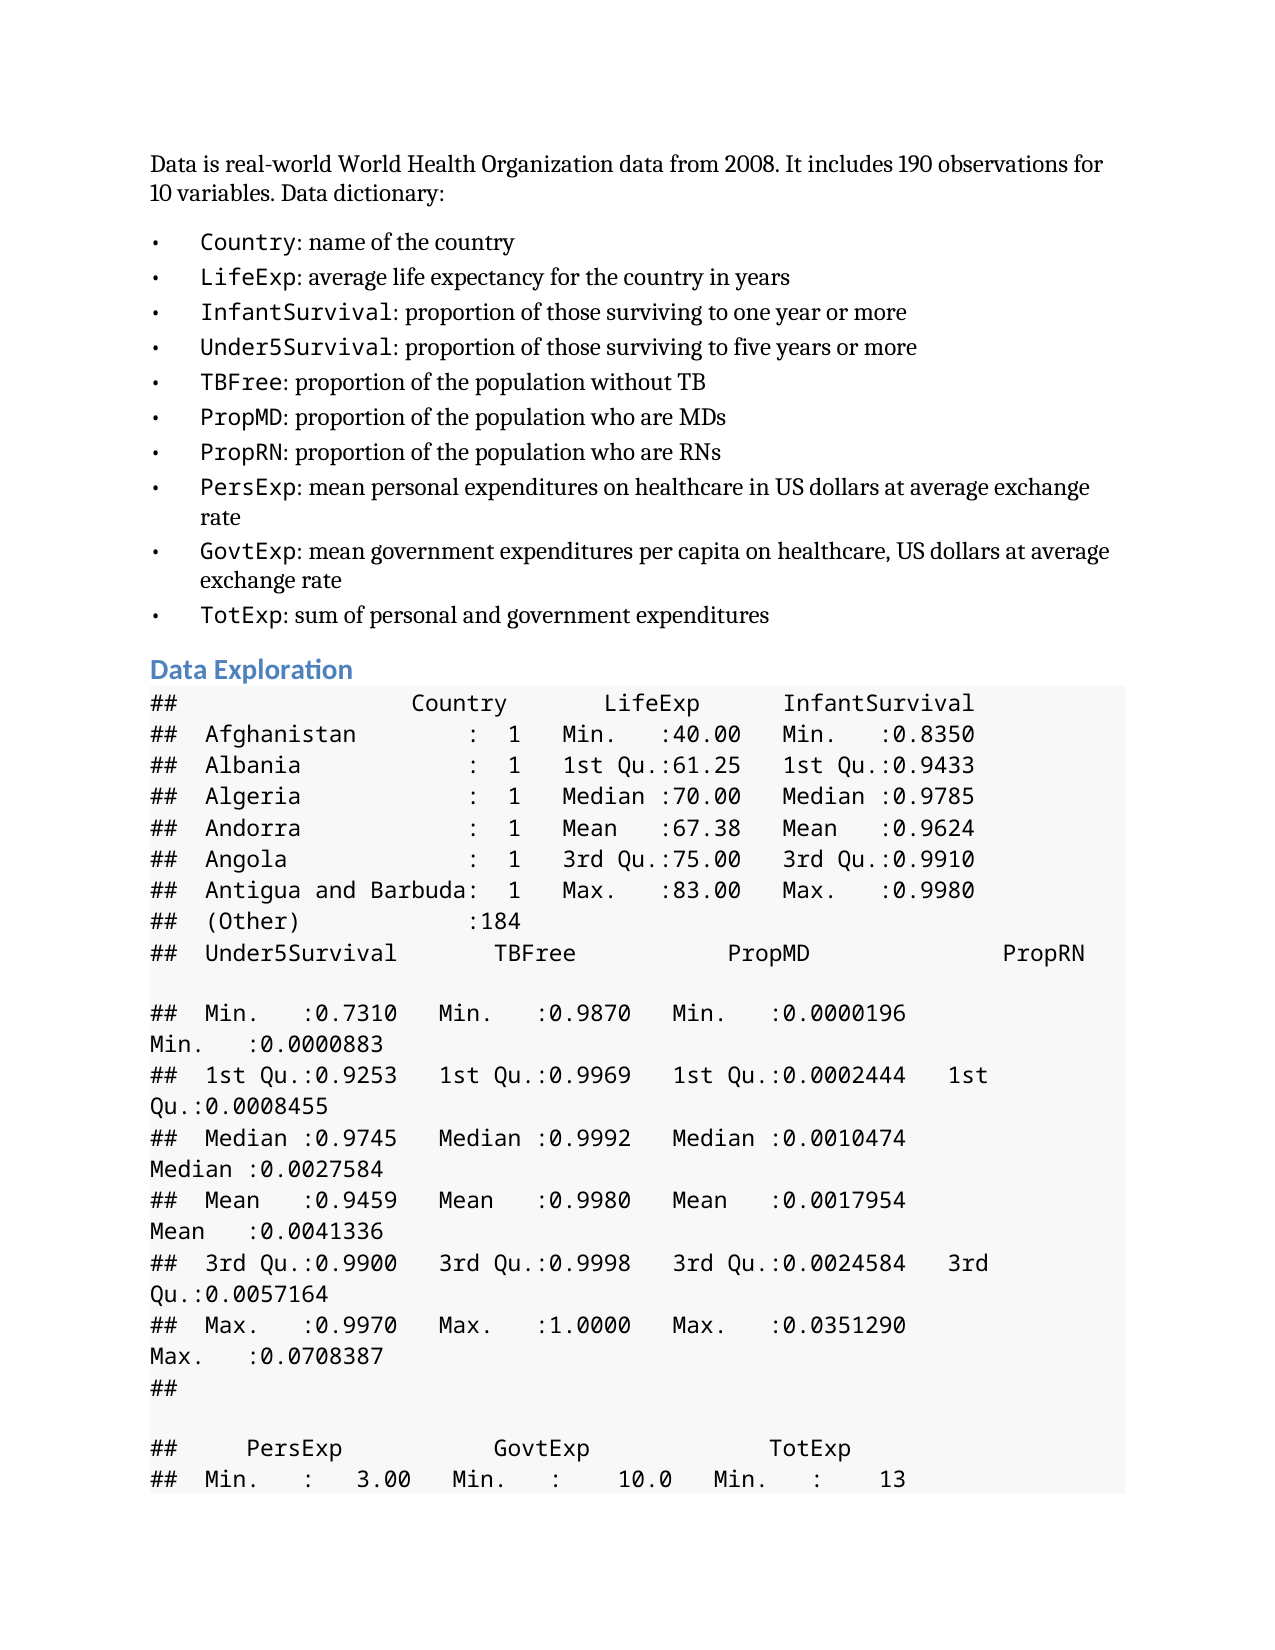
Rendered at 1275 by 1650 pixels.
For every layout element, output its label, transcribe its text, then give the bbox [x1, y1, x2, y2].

text Data is real-world World Health Organization data from 2008. It includes 190 observations for 10 variables. Data dictionary: [150, 150, 1125, 207]
list InfantSurvival: proportion of those surviving to one year or more [150, 296, 1125, 327]
list PropRN: proportion of the population who are RNs [150, 436, 1125, 467]
list LifeExp: average life expectancy for the country in years [150, 261, 1125, 292]
list GovtExp: mean government expenditures per capita on healthcare, US dollars at average exchange rate [150, 535, 1125, 595]
list PropMD: proportion of the population who are MDs [150, 401, 1125, 432]
list PersExp: mean personal expenditures on healthcare in US dollars at average exchange rate [150, 471, 1125, 531]
subtitle Data Exploration [150, 651, 1125, 686]
list TBFree: proportion of the population without TB [150, 366, 1125, 397]
list Under5Survival: proportion of those surviving to five years or more [150, 331, 1125, 362]
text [150, 686, 1125, 1494]
list Country: name of the country [150, 226, 1125, 257]
list TotExp: sum of personal and government expenditures [150, 599, 1125, 630]
